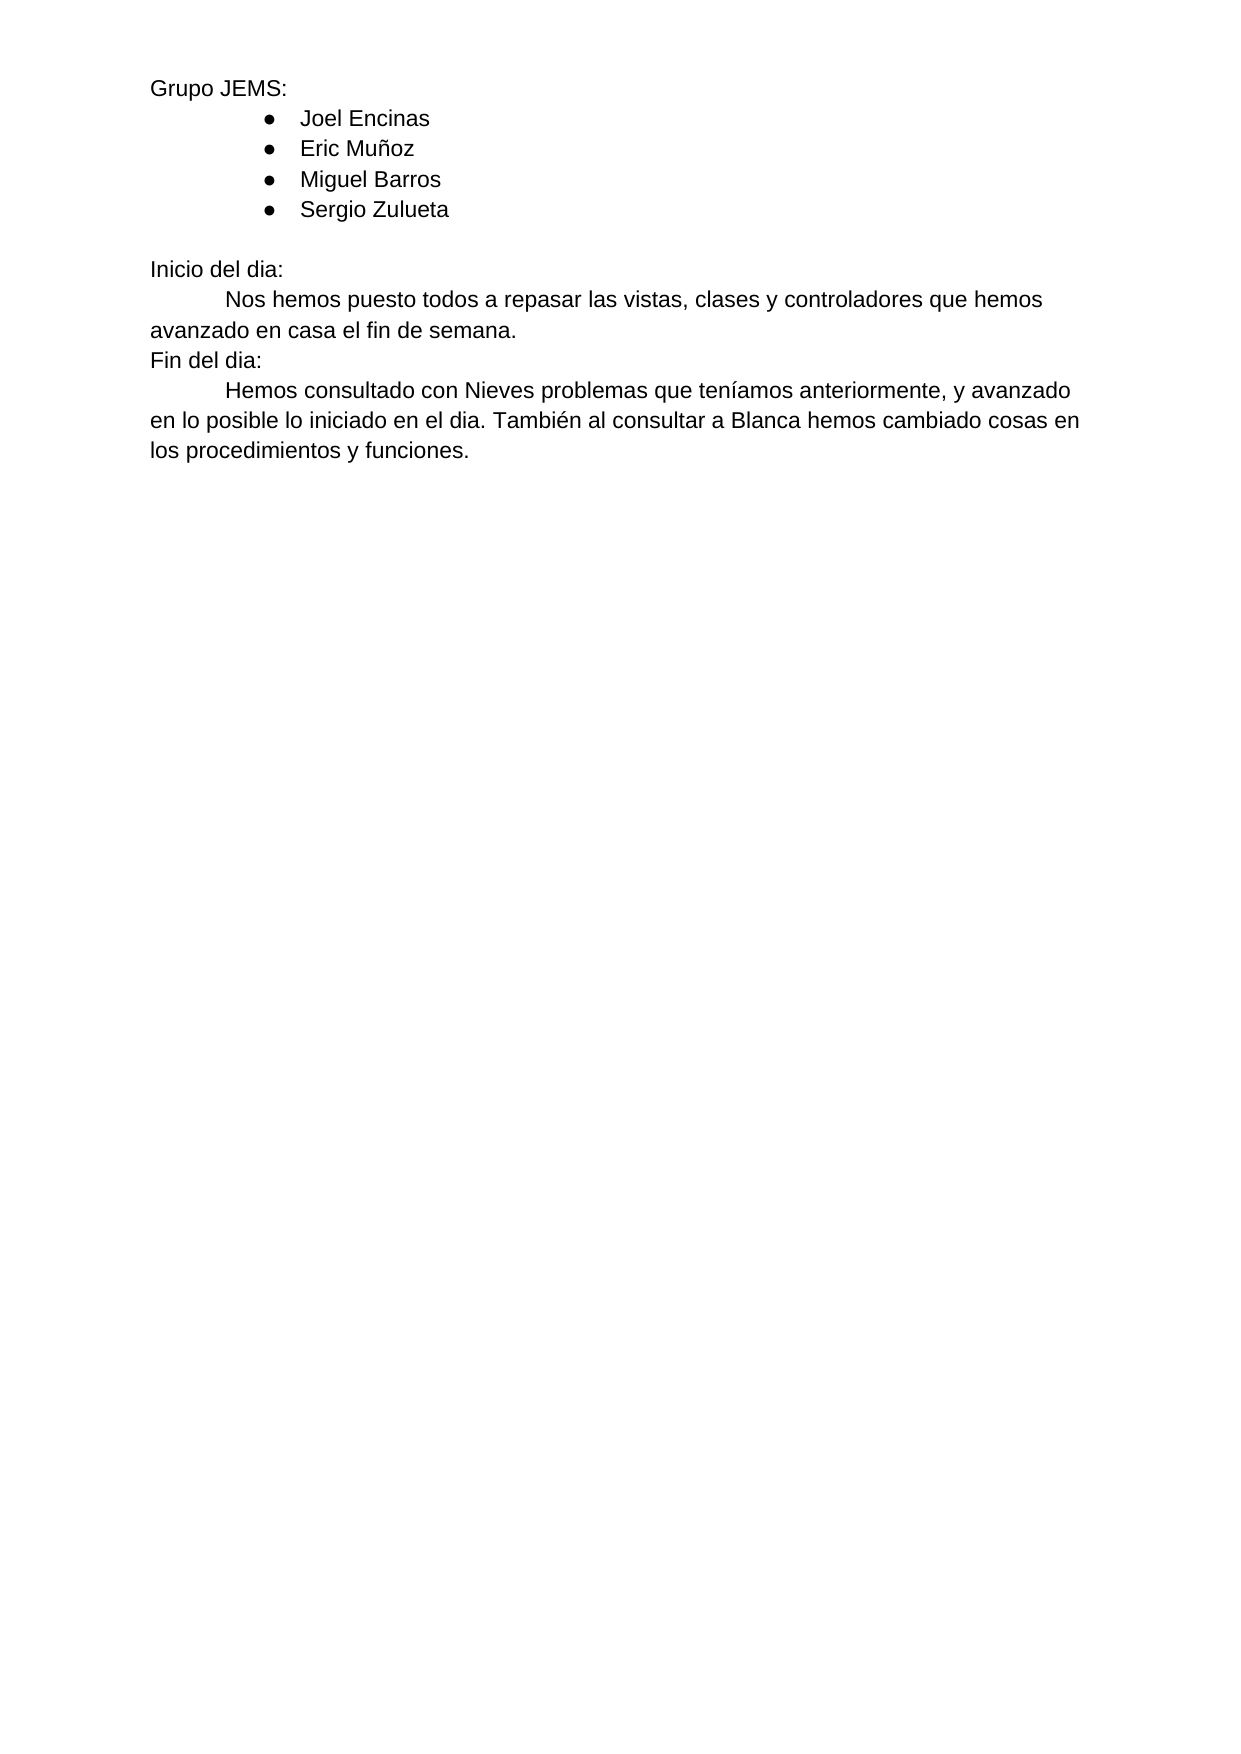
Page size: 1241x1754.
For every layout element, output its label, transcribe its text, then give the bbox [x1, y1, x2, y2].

text Inicio del dia: [150, 256, 1090, 283]
text Fin del dia: [150, 347, 1090, 373]
text Hemos consultado con Nieves problemas que teníamos anteriormente, y avanzado en lo posible lo iniciado en el dia. También al consultar a Blanca hemos cambiado cosas en los procedimientos y funciones. [150, 377, 1090, 464]
text Nos hemos puesto todos a repasar las vistas, clases y controladores que hemos avanzado en casa el fin de semana. [150, 286, 1090, 343]
